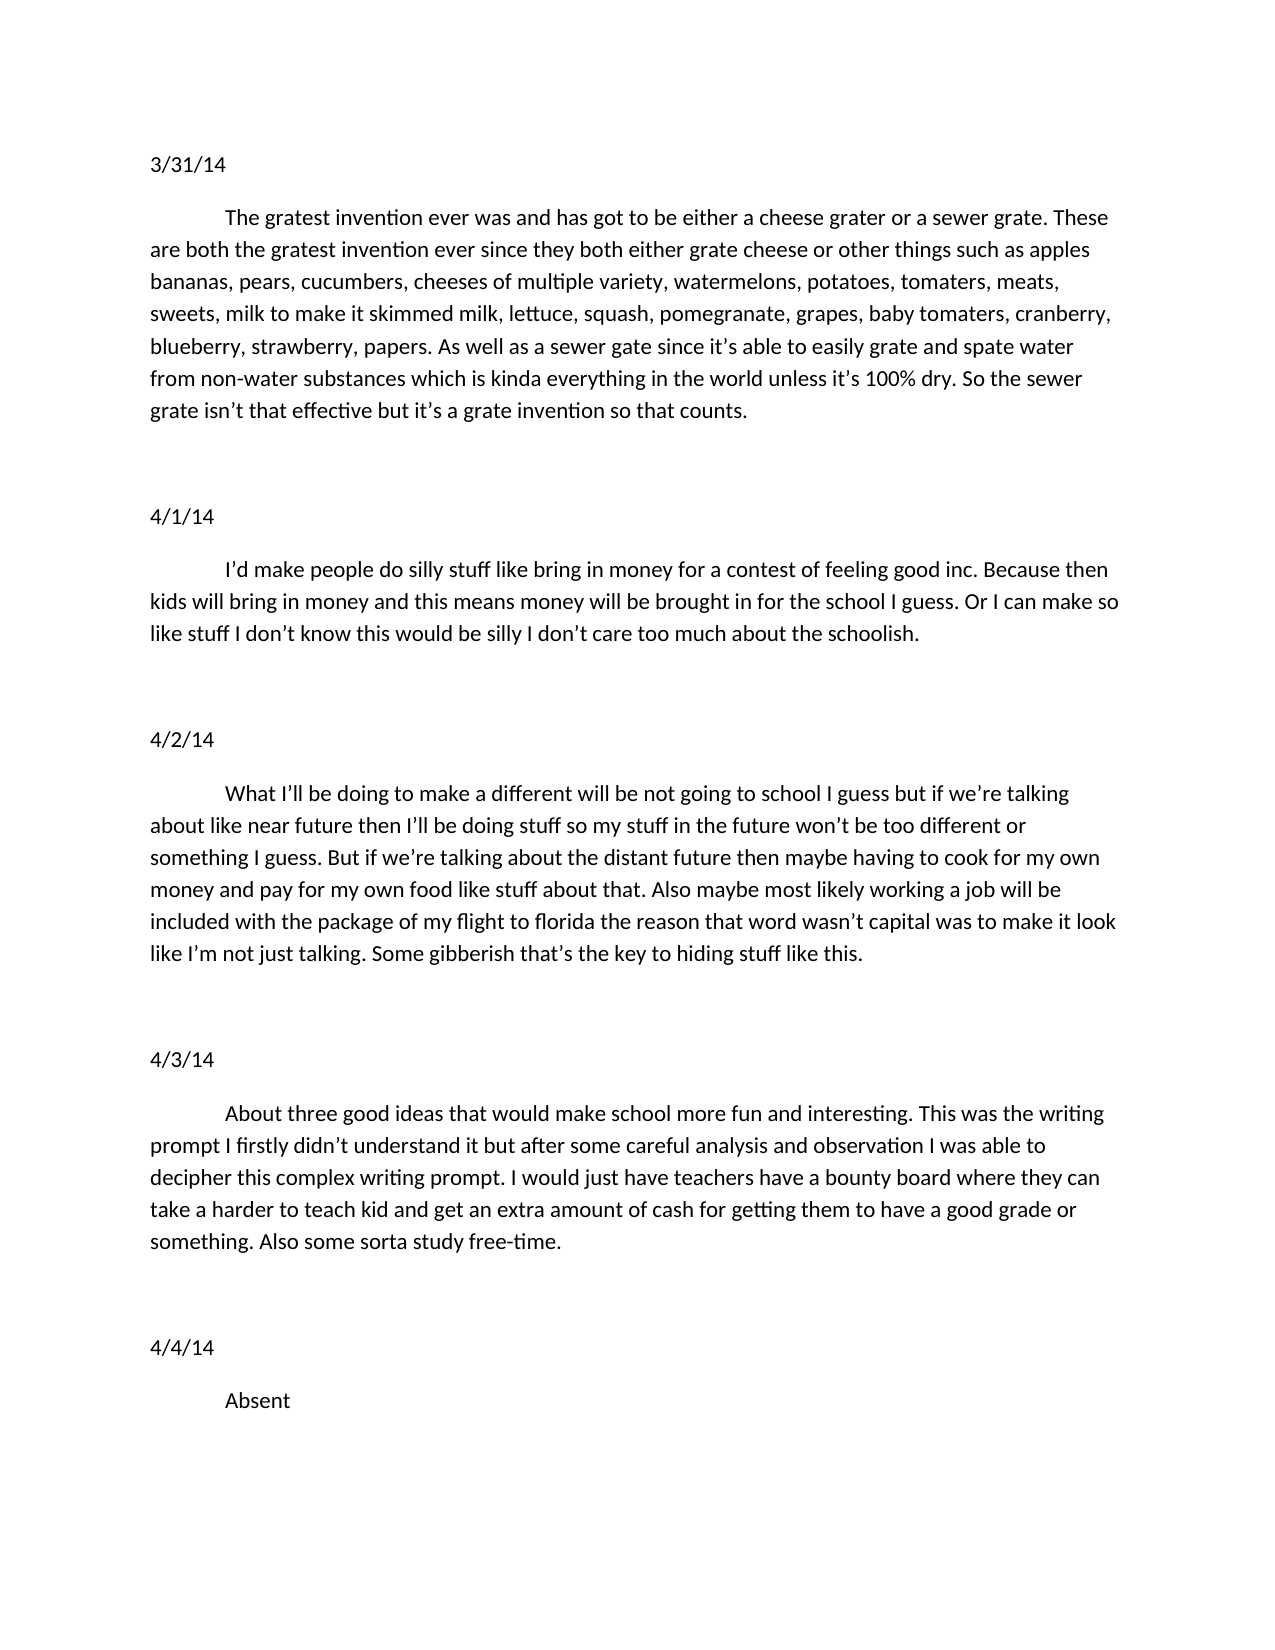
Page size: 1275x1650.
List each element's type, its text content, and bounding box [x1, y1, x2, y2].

text 3/31/14 [150, 150, 1125, 178]
text What I’ll be doing to make a different will be not going to school I guess but if we’re talking about like near future then I’ll be doing stuff so my stuff in the future won’t be too different or something I guess. But if we’re talking about the distant future then maybe having to cook for my own money and pay for my own food like stuff about that. Also maybe most likely working a job will be included with the package of my flight to florida the reason that word wasn’t capital was to make it look like I’m not just talking. Some gibberish that’s the key to hiding stuff like this. [150, 779, 1125, 968]
text About three good ideas that would make school more fun and interesting. This was the writing prompt I firstly didn’t understand it but after some careful analysis and observation I was able to decipher this complex writing prompt. I would just have teachers have a bounty board where they can take a harder to teach kid and get an extra amount of cash for getting them to have a good grade or something. Also some sorta study free-time. [150, 1099, 1125, 1255]
text 4/1/14 [150, 502, 1125, 530]
text Absent [150, 1386, 1125, 1414]
text The gratest invention ever was and has got to be either a cheese grater or a sewer grate. These are both the gratest invention ever since they both either grate cheese or other things such as apples bananas, pears, cucumbers, cheeses of multiple variety, watermelons, potatoes, tomaters, meats, sweets, milk to make it skimmed milk, lettuce, squash, pomegranate, grapes, baby tomaters, cranberry, blueberry, strawberry, papers. As well as a sewer gate since it’s able to easily grate and spate water from non-water substances which is kinda everything in the world unless it’s 100% dry. So the sewer grate isn’t that effective but it’s a grate invention so that counts. [150, 203, 1125, 424]
text I’d make people do silly stuff like bring in money for a contest of feeling good inc. Because then kids will bring in money and this means money will be brought in for the school I guess. Or I can make so like stuff I don’t know this would be silly I don’t care too much about the schoolish. [150, 555, 1125, 648]
text 4/4/14 [150, 1333, 1125, 1361]
text 4/3/14 [150, 1046, 1125, 1074]
text 4/2/14 [150, 726, 1125, 754]
